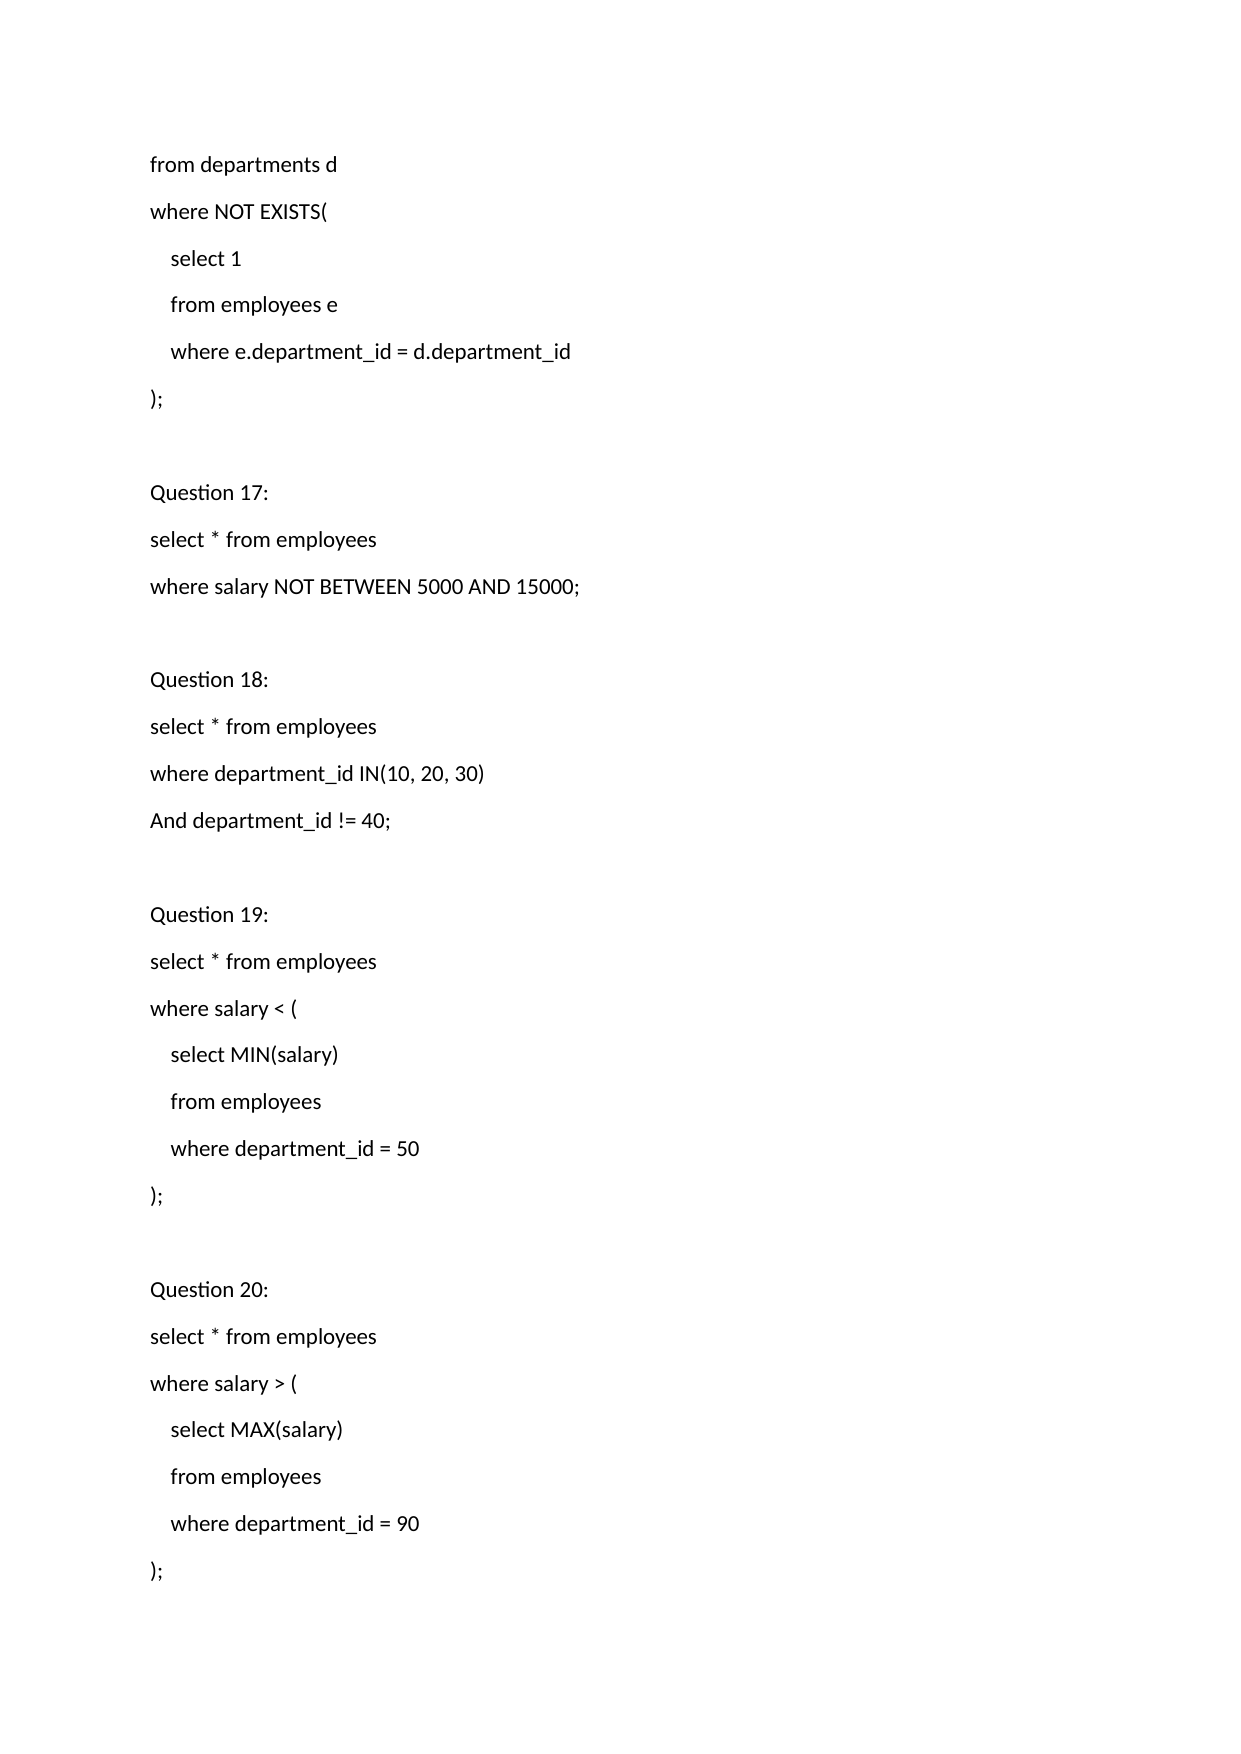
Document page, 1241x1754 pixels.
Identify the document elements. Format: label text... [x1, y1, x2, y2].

text where salary NOT BETWEEN 5000 AND 15000; [150, 572, 1090, 600]
text where NOT EXISTS( [150, 197, 1090, 225]
text Question 19: [150, 900, 1090, 928]
text where department_id = 50 [150, 1134, 1090, 1162]
text where department_id IN(10, 20, 30) [150, 759, 1090, 787]
text from departments d [150, 150, 1090, 178]
text Question 18: [150, 666, 1090, 694]
text where department_id = 90 [150, 1509, 1090, 1537]
text from employees [150, 1462, 1090, 1491]
text select * from employees [150, 525, 1090, 553]
text Question 20: [150, 1275, 1090, 1303]
text select MAX(salary) [150, 1416, 1090, 1444]
text Question 17: [150, 478, 1090, 506]
text select MIN(salary) [150, 1041, 1090, 1069]
text where salary < ( [150, 994, 1090, 1022]
text where salary > ( [150, 1369, 1090, 1397]
text from employees [150, 1087, 1090, 1116]
text And department_id != 40; [150, 806, 1090, 834]
text ); [150, 1181, 1090, 1209]
text ); [150, 1556, 1090, 1584]
text ); [150, 384, 1090, 412]
text select * from employees [150, 1322, 1090, 1350]
text select * from employees [150, 947, 1090, 975]
text where e.department_id = d.department_id [150, 337, 1090, 366]
text select 1 [150, 244, 1090, 272]
text from employees e [150, 291, 1090, 319]
text select * from employees [150, 712, 1090, 741]
